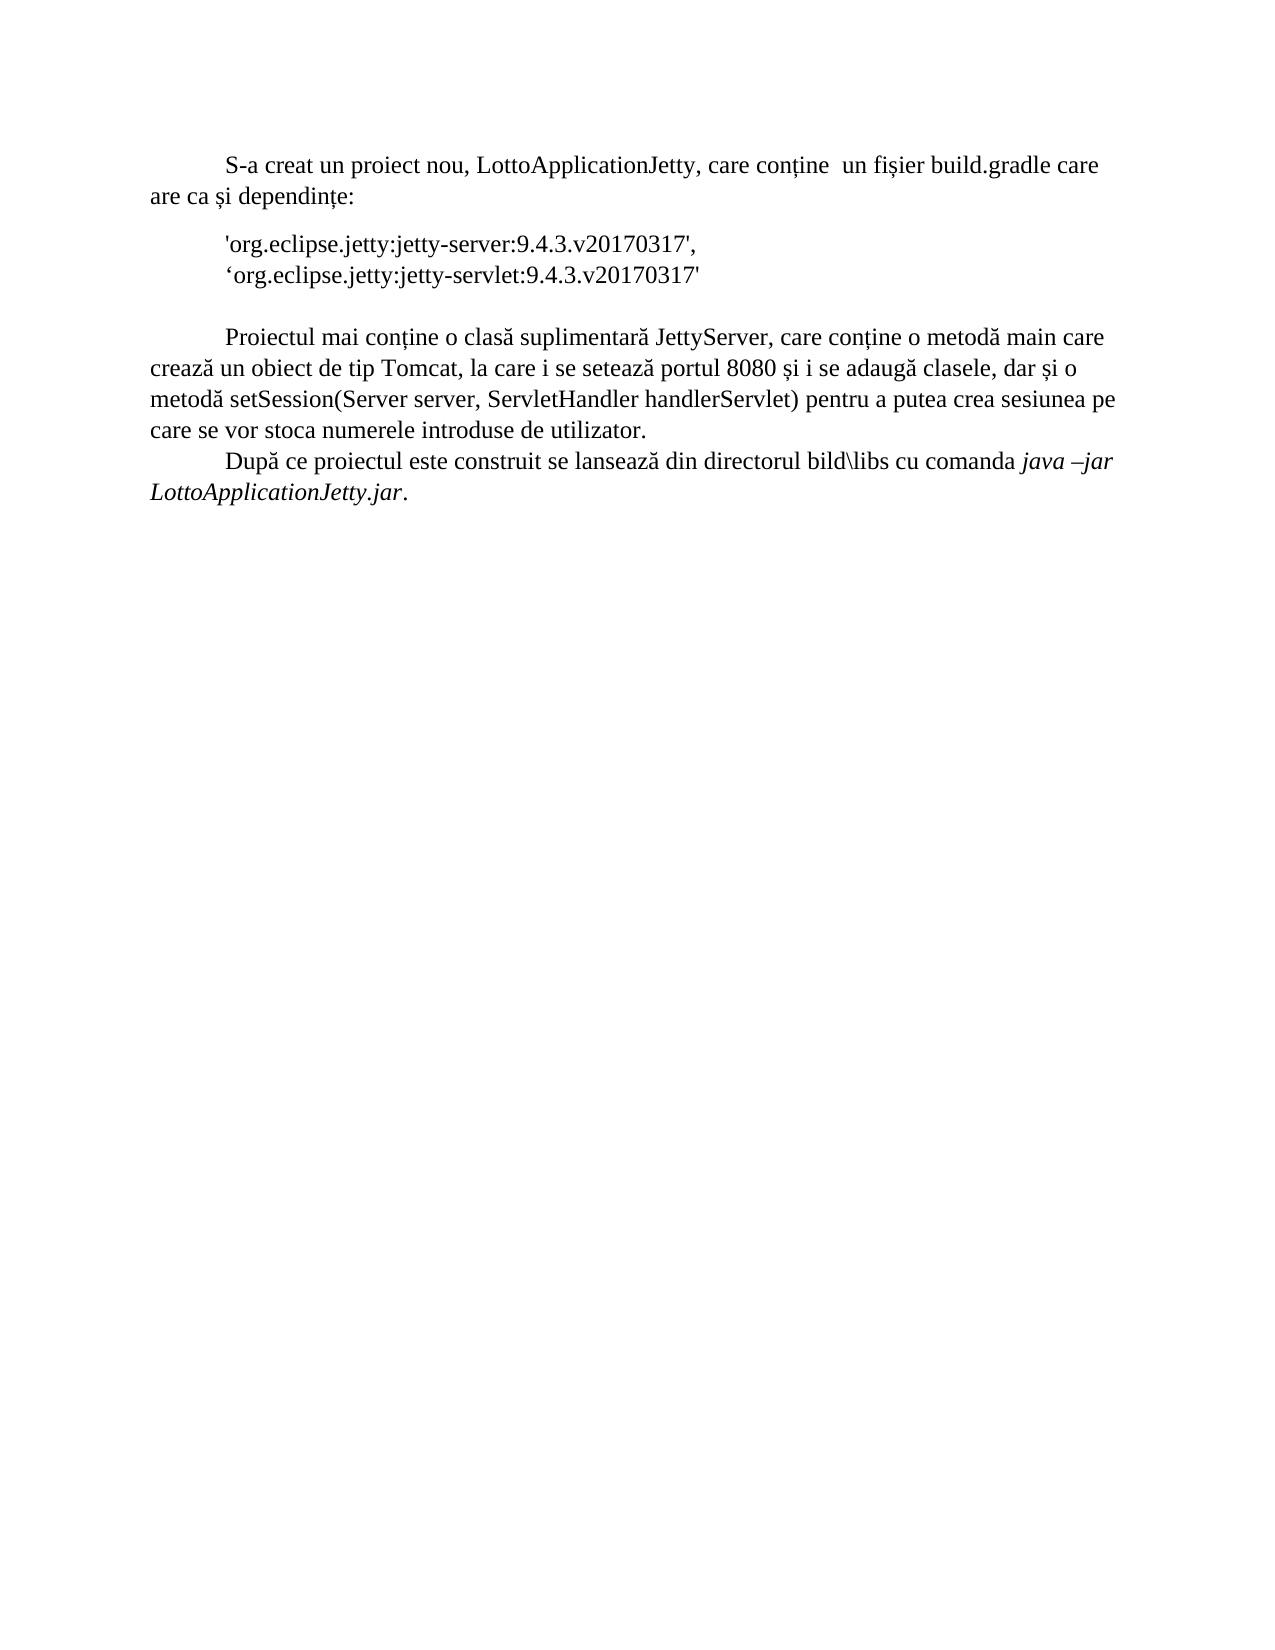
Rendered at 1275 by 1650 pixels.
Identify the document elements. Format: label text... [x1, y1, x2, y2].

text ‘org.eclipse.jetty:jetty-servlet:9.4.3.v20170317' [150, 260, 1125, 288]
text Proiectul mai conține o clasă suplimentară JettyServer, care conține o metodă main care crează un obiect de tip Tomcat, la care i se setează portul 8080 și i se adaugă clasele, dar și o metodă setSession(Server server, ServletHandler handlerServlet) pentru a putea crea sesiunea pe care se vor stoca numerele introduse de utilizator. [150, 322, 1125, 444]
text S-a creat un proiect nou, LottoApplicationJetty, care conține un fișier build.gradle care are ca și dependințe: [150, 150, 1125, 210]
text După ce proiectul este construit se lansează din directorul bild\libs cu comanda java –jar LottoApplicationJetty.jar. [150, 446, 1125, 506]
text 'org.eclipse.jetty:jetty-server:9.4.3.v20170317', [150, 229, 1125, 257]
